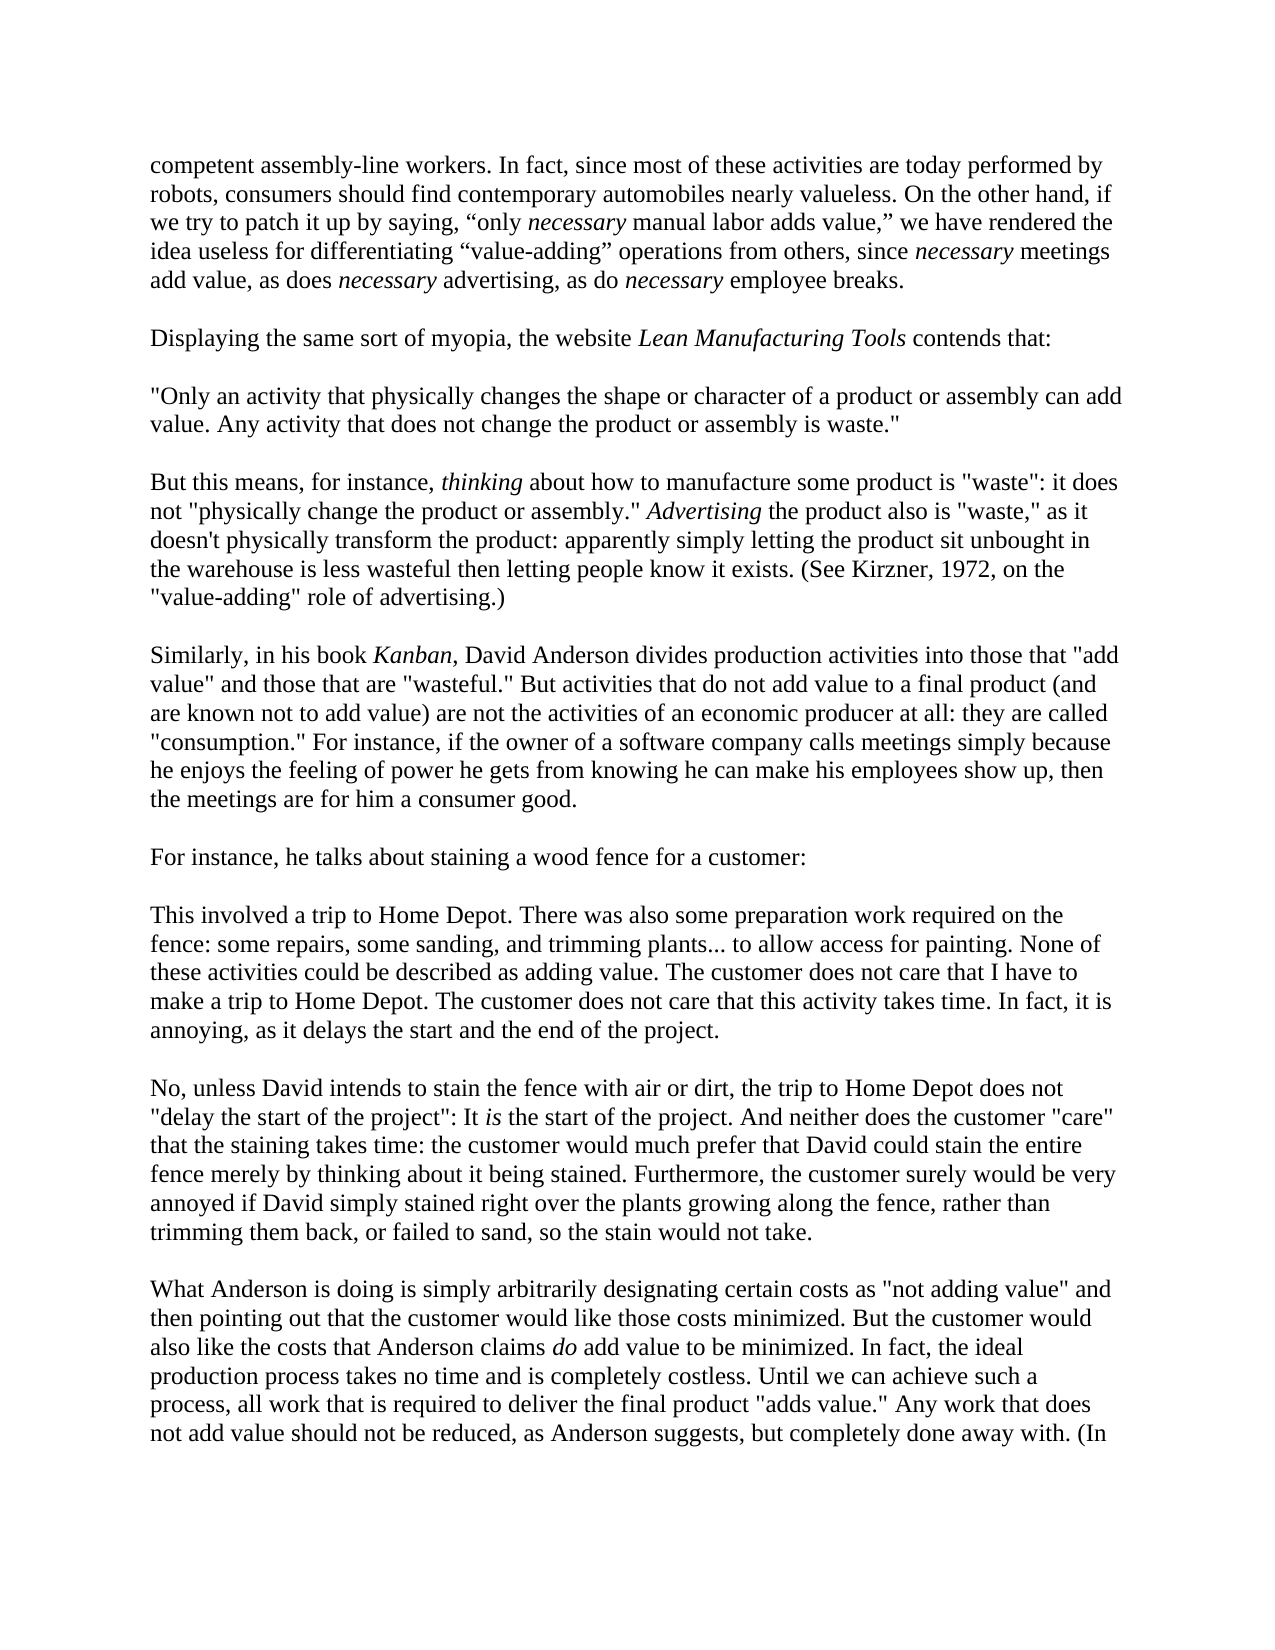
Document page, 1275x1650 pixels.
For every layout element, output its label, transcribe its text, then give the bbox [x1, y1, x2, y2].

text Displaying the same sort of myopia, the website Lean Manufacturing Tools contends that: [150, 323, 1125, 352]
text "Only an activity that physically changes the shape or character of a product or assembly can add value. Any activity that does not change the product or assembly is waste." [150, 381, 1125, 438]
text This involved a trip to Home Depot. There was also some preparation work required on the fence: some repairs, some sanding, and trimming plants... to allow access for painting. None of these activities could be described as adding value. The customer does not care that I have to make a trip to Home Depot. The customer does not care that this activity takes time. In fact, it is annoying, as it delays the start and the end of the project. [150, 900, 1125, 1044]
text For instance, he talks about staining a wood fence for a customer: [150, 842, 1125, 871]
text Similarly, in his book Kanban, David Anderson divides production activities into those that "add value" and those that are "wasteful." But activities that do not add value to a final product (and are known not to add value) are not the activities of an economic producer at all: they are called "consumption" [150, 640, 1125, 813]
text But this means, for instance, thinking about how to manufacture some product is "waste": it does not "physically change the product or assembly." Advertising the product also is "waste," as it doesn't physically transform the product: apparently simply letting the product sit unbought in the warehouse is less wasteful then letting people know it exists. (See Kirzner, 1972, on the "value-adding" role of advertising.) [150, 467, 1125, 611]
text No, unless David intends to stain the fence with air or dirt, the trip to Home Depot does not "delay the start of the project": It is the start of the project. And neither does the customer "care" that the staining takes time: the customer would much prefer that David could stain the entire fence merely by thinking about it being stained. Furthermore, the customer surely would be very annoyed if David simply stained right over the plants growing along the fence, rather than trimming them back, or failed to sand, so the stain would not take. [150, 1073, 1125, 1245]
